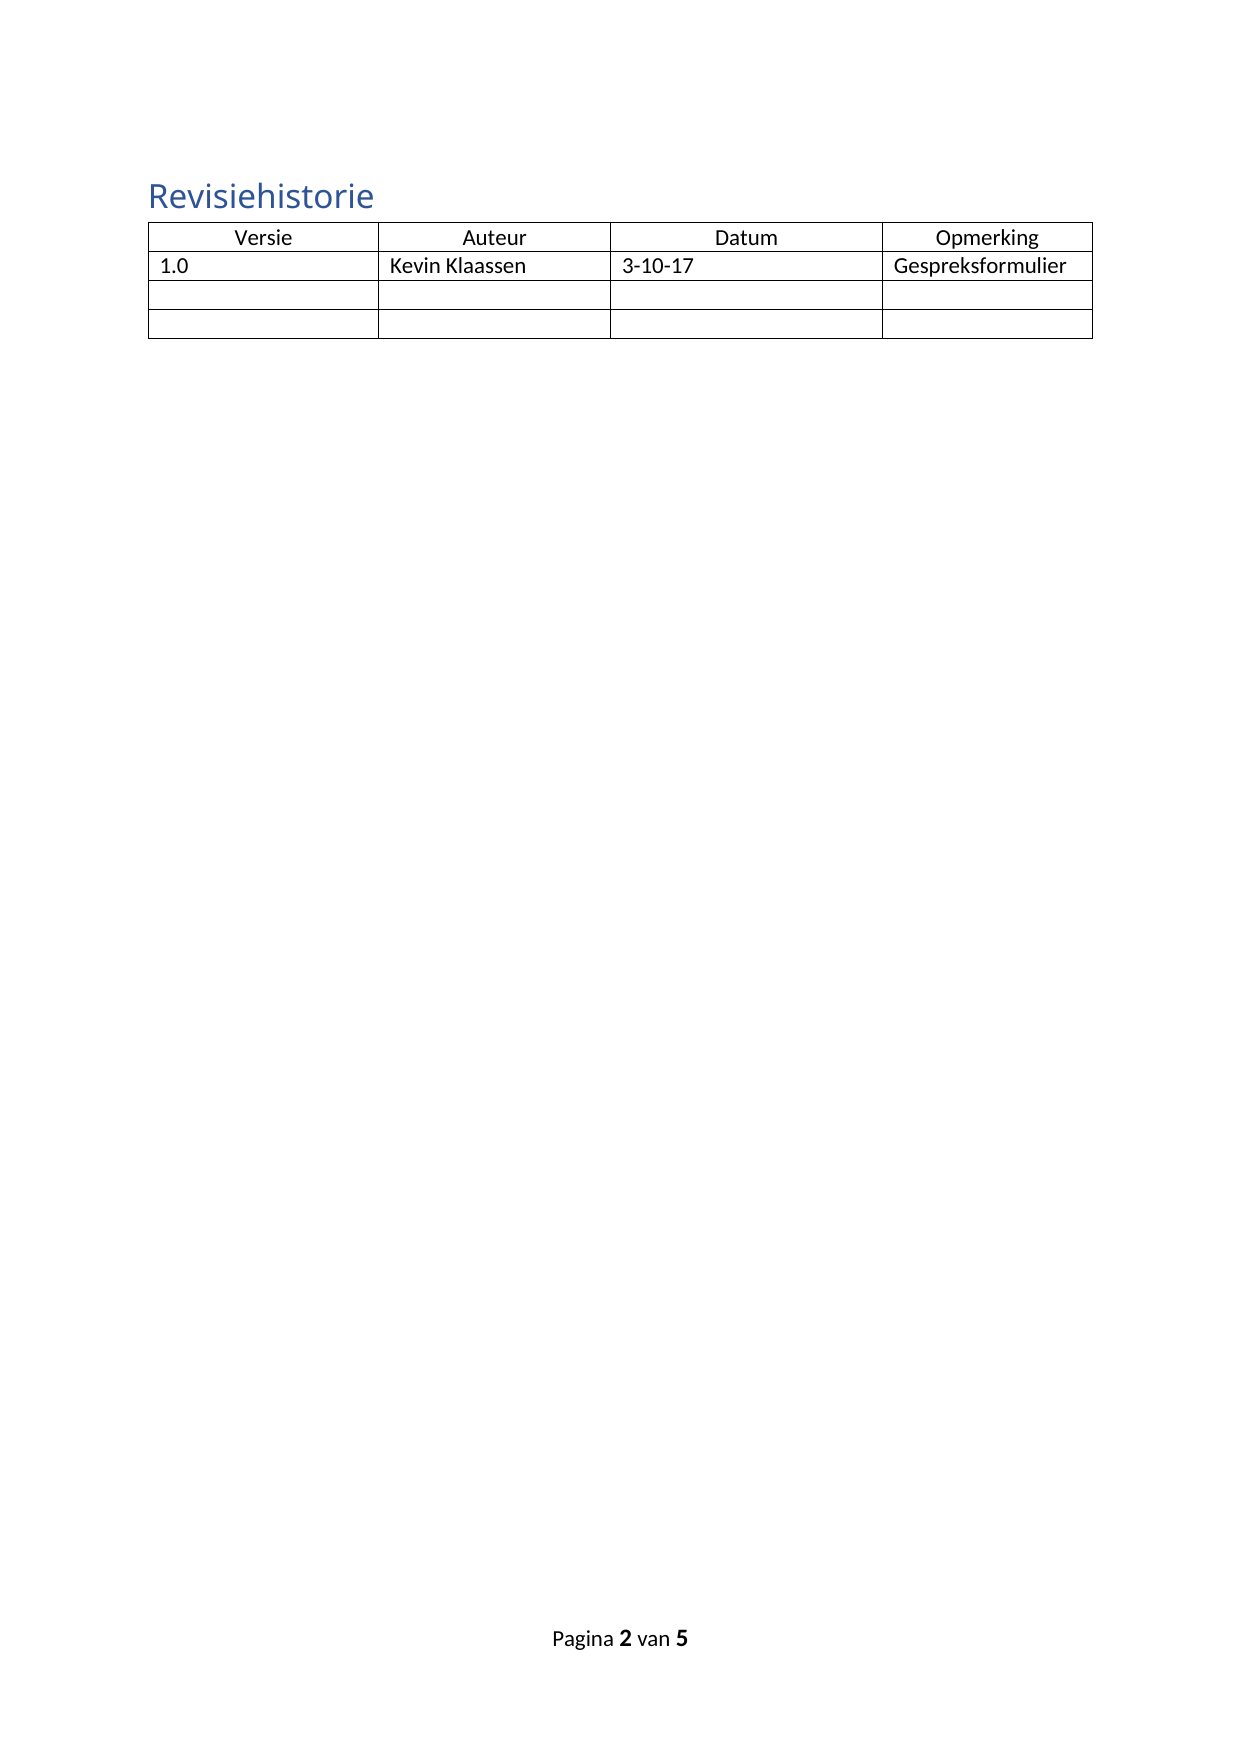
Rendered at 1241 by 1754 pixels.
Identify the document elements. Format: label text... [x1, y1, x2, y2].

table_header Datum [611, 223, 882, 251]
table_cell Kevin Klaassen [379, 252, 610, 280]
table_cell Gespreksformulier [883, 252, 1092, 280]
table_cell [149, 310, 378, 338]
table_cell [611, 310, 882, 338]
table_cell 3-10-17 [611, 252, 882, 280]
table_cell 1.0 [149, 252, 378, 280]
table_cell [883, 281, 1092, 309]
table_header Versie [149, 223, 378, 251]
table_cell [149, 281, 378, 309]
table_cell [611, 281, 882, 309]
table_header Auteur [379, 223, 610, 251]
table_header Opmerking [883, 223, 1092, 251]
subtitle Revisiehistorie [148, 173, 1093, 218]
table_cell [883, 310, 1092, 338]
table_cell [379, 281, 610, 309]
table_cell [379, 310, 610, 338]
